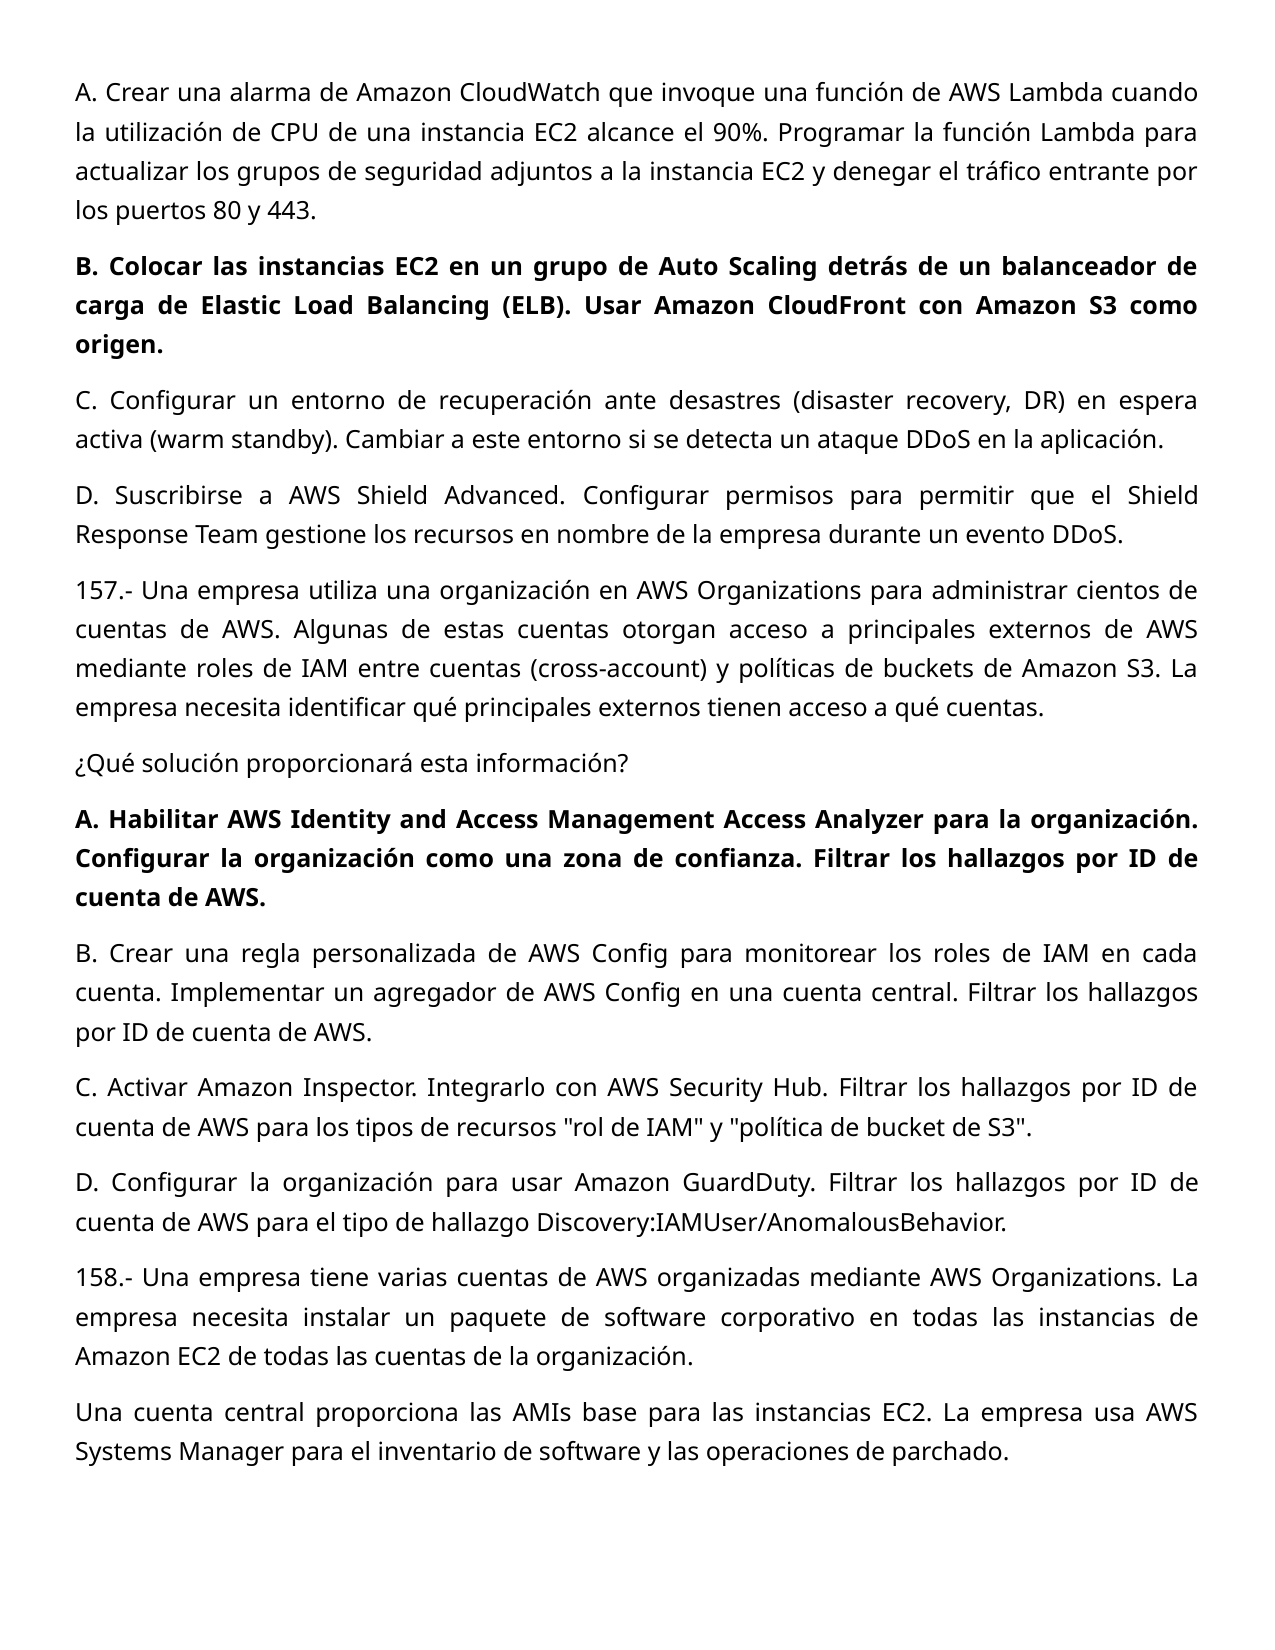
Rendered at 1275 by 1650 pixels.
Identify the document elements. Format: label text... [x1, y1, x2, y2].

text ¿Qué solución proporcionará esta información? [75, 746, 1200, 780]
text 158.- Una empresa tiene varias cuentas de AWS organizadas mediante AWS Organizations. La empresa necesita instalar un paquete de software corporativo en todas las instancias de Amazon EC2 de todas las cuentas de la organización. [75, 1260, 1200, 1372]
text C. Configurar un entorno de recuperación ante desastres (disaster recovery, DR) en espera activa (warm standby). Cambiar a este entorno si se detecta un ataque DDoS en la aplicación. [75, 382, 1200, 456]
text 157.- Una empresa utiliza una organización en AWS Organizations para administrar cientos de cuentas de AWS. Algunas de estas cuentas otorgan acceso a principales externos de AWS mediante roles de IAM entre cuentas (cross-account) y políticas de buckets de Amazon S3. La empresa necesita identificar qué principales externos tienen acceso a qué cuentas. [75, 572, 1200, 724]
text A. Habilitar AWS Identity and Access Management Access Analyzer para la organización. Configurar la organización como una zona de confianza. Filtrar los hallazgos por ID de cuenta de AWS. [75, 802, 1200, 914]
text B. Crear una regla personalizada de AWS Config para monitorear los roles de IAM en cada cuenta. Implementar un agregador de AWS Config en una cuenta central. Filtrar los hallazgos por ID de cuenta de AWS. [75, 936, 1200, 1048]
text C. Activar Amazon Inspector. Integrarlo con AWS Security Hub. Filtrar los hallazgos por ID de cuenta de AWS para los tipos de recursos "rol de IAM" y "política de bucket de S3". [75, 1070, 1200, 1143]
text D. Suscribirse a AWS Shield Advanced. Configurar permisos para permitir que el Shield Response Team gestione los recursos en nombre de la empresa durante un evento DDoS. [75, 477, 1200, 551]
text A. Crear una alarma de Amazon CloudWatch que invoque una función de AWS Lambda cuando la utilización de CPU de una instancia EC2 alcance el 90%. Programar la función Lambda para actualizar los grupos de seguridad adjuntos a la instancia EC2 y denegar el tráfico entrante por los puertos 80 y 443. [75, 75, 1200, 227]
text D. Configurar la organización para usar Amazon GuardDuty. Filtrar los hallazgos por ID de cuenta de AWS para el tipo de hallazgo Discovery:IAMUser/AnomalousBehavior. [75, 1165, 1200, 1238]
text Una cuenta central proporciona las AMIs base para las instancias EC2. La empresa usa AWS Systems Manager para el inventario de software y las operaciones de parchado. [75, 1394, 1200, 1467]
text B. Colocar las instancias EC2 en un grupo de Auto Scaling detrás de un balanceador de carga de Elastic Load Balancing (ELB). Usar Amazon CloudFront con Amazon S3 como origen. [75, 248, 1200, 361]
